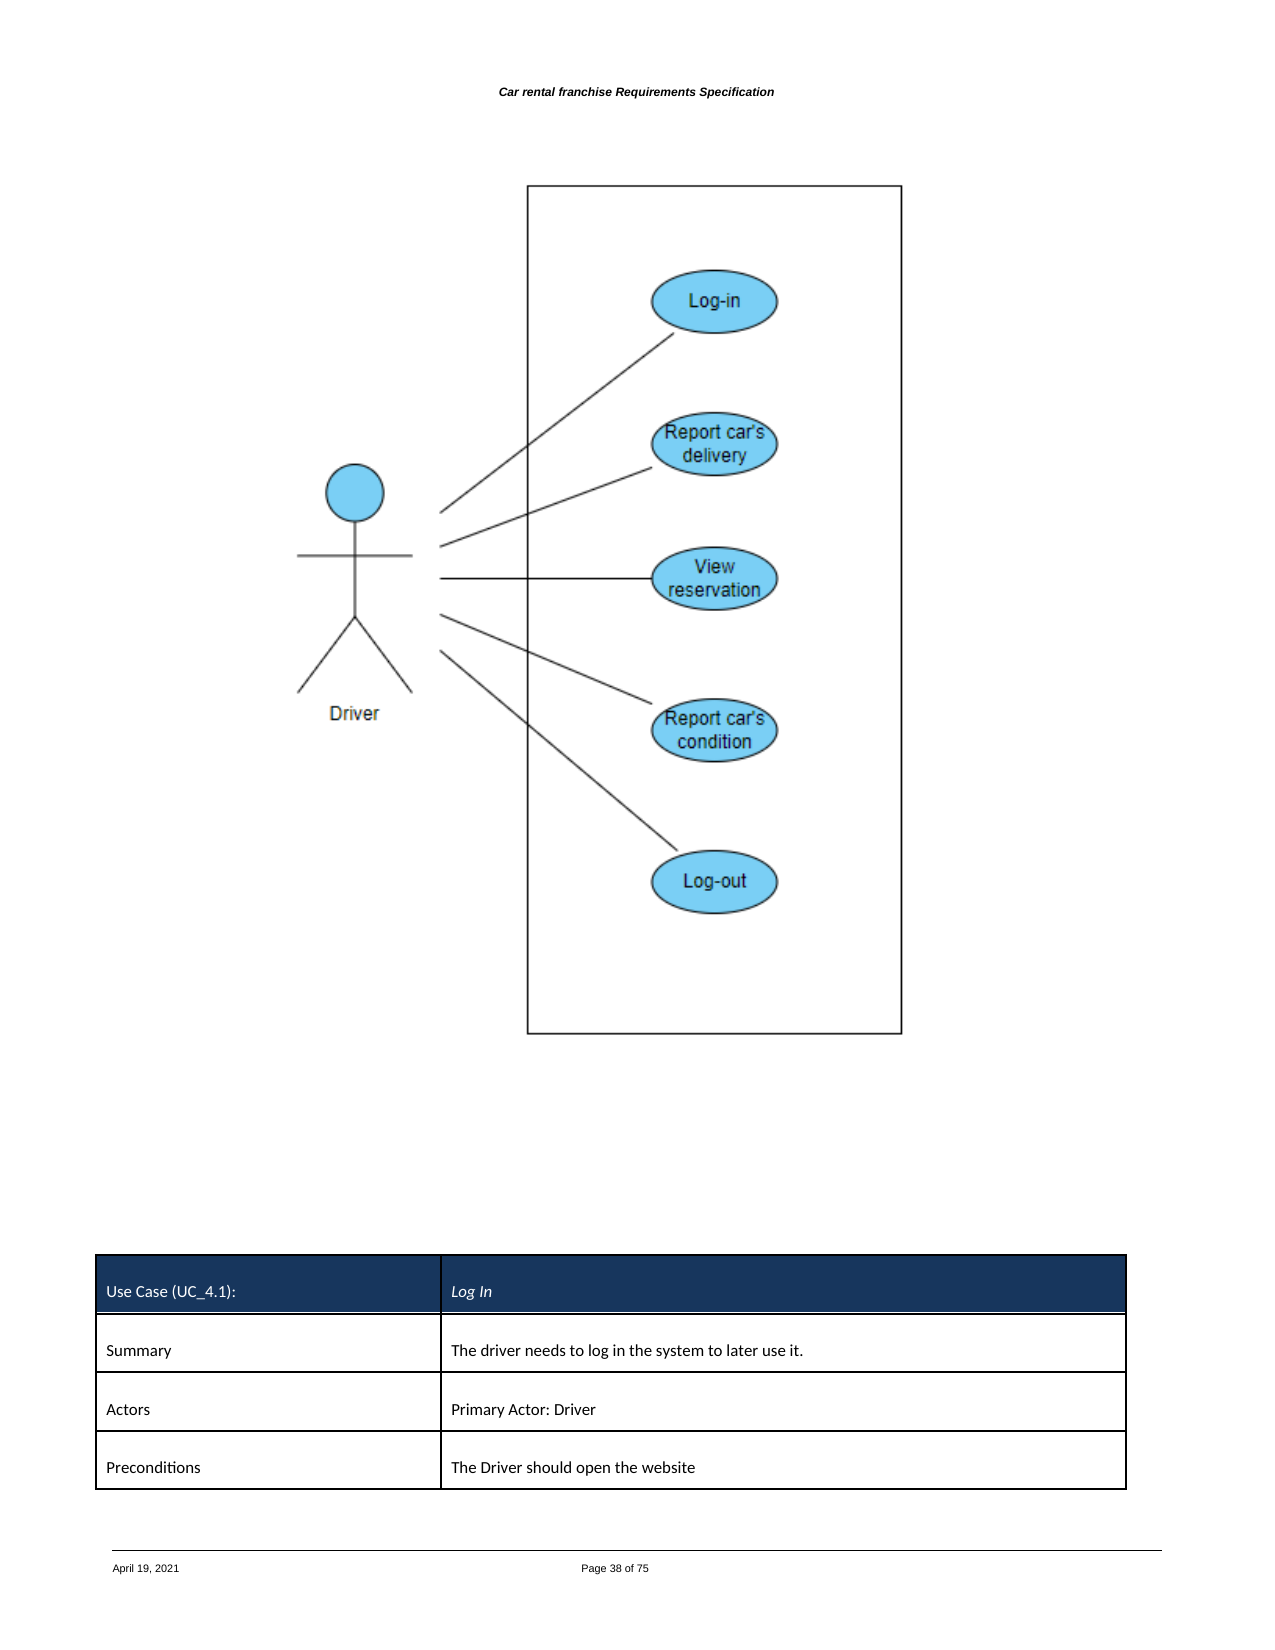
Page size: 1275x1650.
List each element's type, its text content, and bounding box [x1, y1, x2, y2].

table_cell The Driver should open the website [442, 1432, 1125, 1488]
table_header Log In [442, 1256, 1125, 1312]
table_cell Actors [97, 1373, 440, 1429]
table_cell Primary Actor: Driver [442, 1373, 1125, 1429]
table_cell The driver needs to log in the system to later use it. [442, 1315, 1125, 1371]
picture [191, 112, 1123, 1149]
table_cell Preconditions [97, 1432, 440, 1488]
table_header Use Case (UC_4.1): [97, 1256, 440, 1312]
table_cell Summary [97, 1315, 440, 1371]
